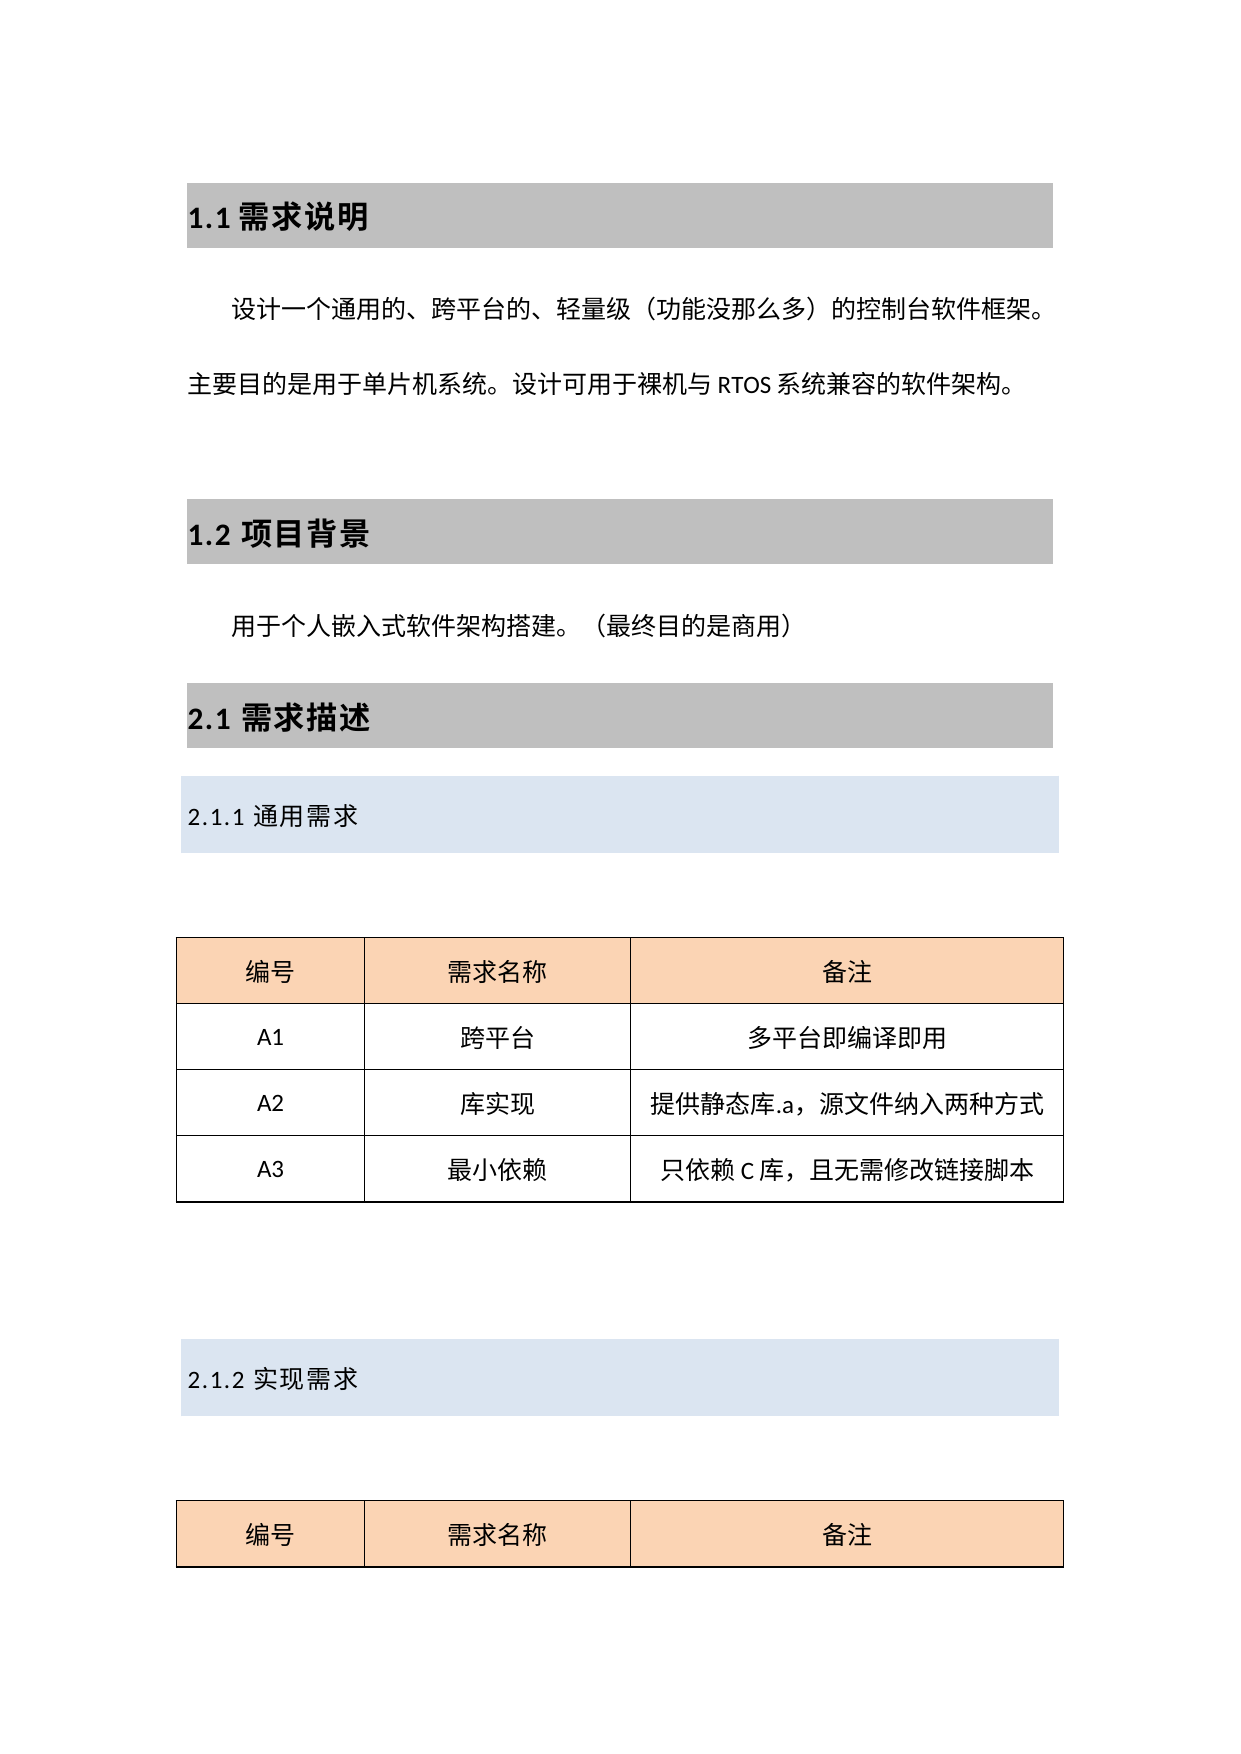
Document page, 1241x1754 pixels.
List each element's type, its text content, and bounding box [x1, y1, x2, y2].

table_header 备注 [631, 938, 1063, 1003]
table_cell 提供静态库.a，源文件纳入两种方式 [631, 1070, 1063, 1135]
table_header 需求名称 [365, 938, 630, 1003]
table_cell 多平台即编译即用 [631, 1004, 1063, 1069]
subtitle 1.1需求说明 [187, 183, 1053, 248]
table_header 编号 [177, 1501, 364, 1566]
table_header 备注 [631, 1501, 1063, 1566]
table_cell A2 [177, 1070, 364, 1135]
table_cell A3 [177, 1136, 364, 1201]
table_header 需求名称 [365, 1501, 630, 1566]
table_cell 库实现 [365, 1070, 630, 1135]
subtitle 2.1.1 通用需求 [188, 782, 1053, 847]
table_cell A1 [177, 1004, 364, 1069]
subtitle 2.1.2 实现需求 [188, 1345, 1053, 1410]
text 用于个人嵌入式软件架构搭建。（最终目的是商用） [187, 592, 1053, 657]
table_cell 跨平台 [365, 1004, 630, 1069]
table_cell 最小依赖 [365, 1136, 630, 1201]
subtitle 2.1 需求描述 [187, 683, 1053, 748]
table_cell 只依赖C库，且无需修改链接脚本 [631, 1136, 1063, 1201]
text 设计一个通用的、跨平台的、轻量级（功能没那么多）的控制台软件框架。主要目的是用于单片机系统。设计可用于裸机与RTOS系统兼容的软件架构。 [187, 275, 1053, 415]
table_header 编号 [177, 938, 364, 1003]
subtitle 1.2 项目背景 [187, 499, 1053, 564]
